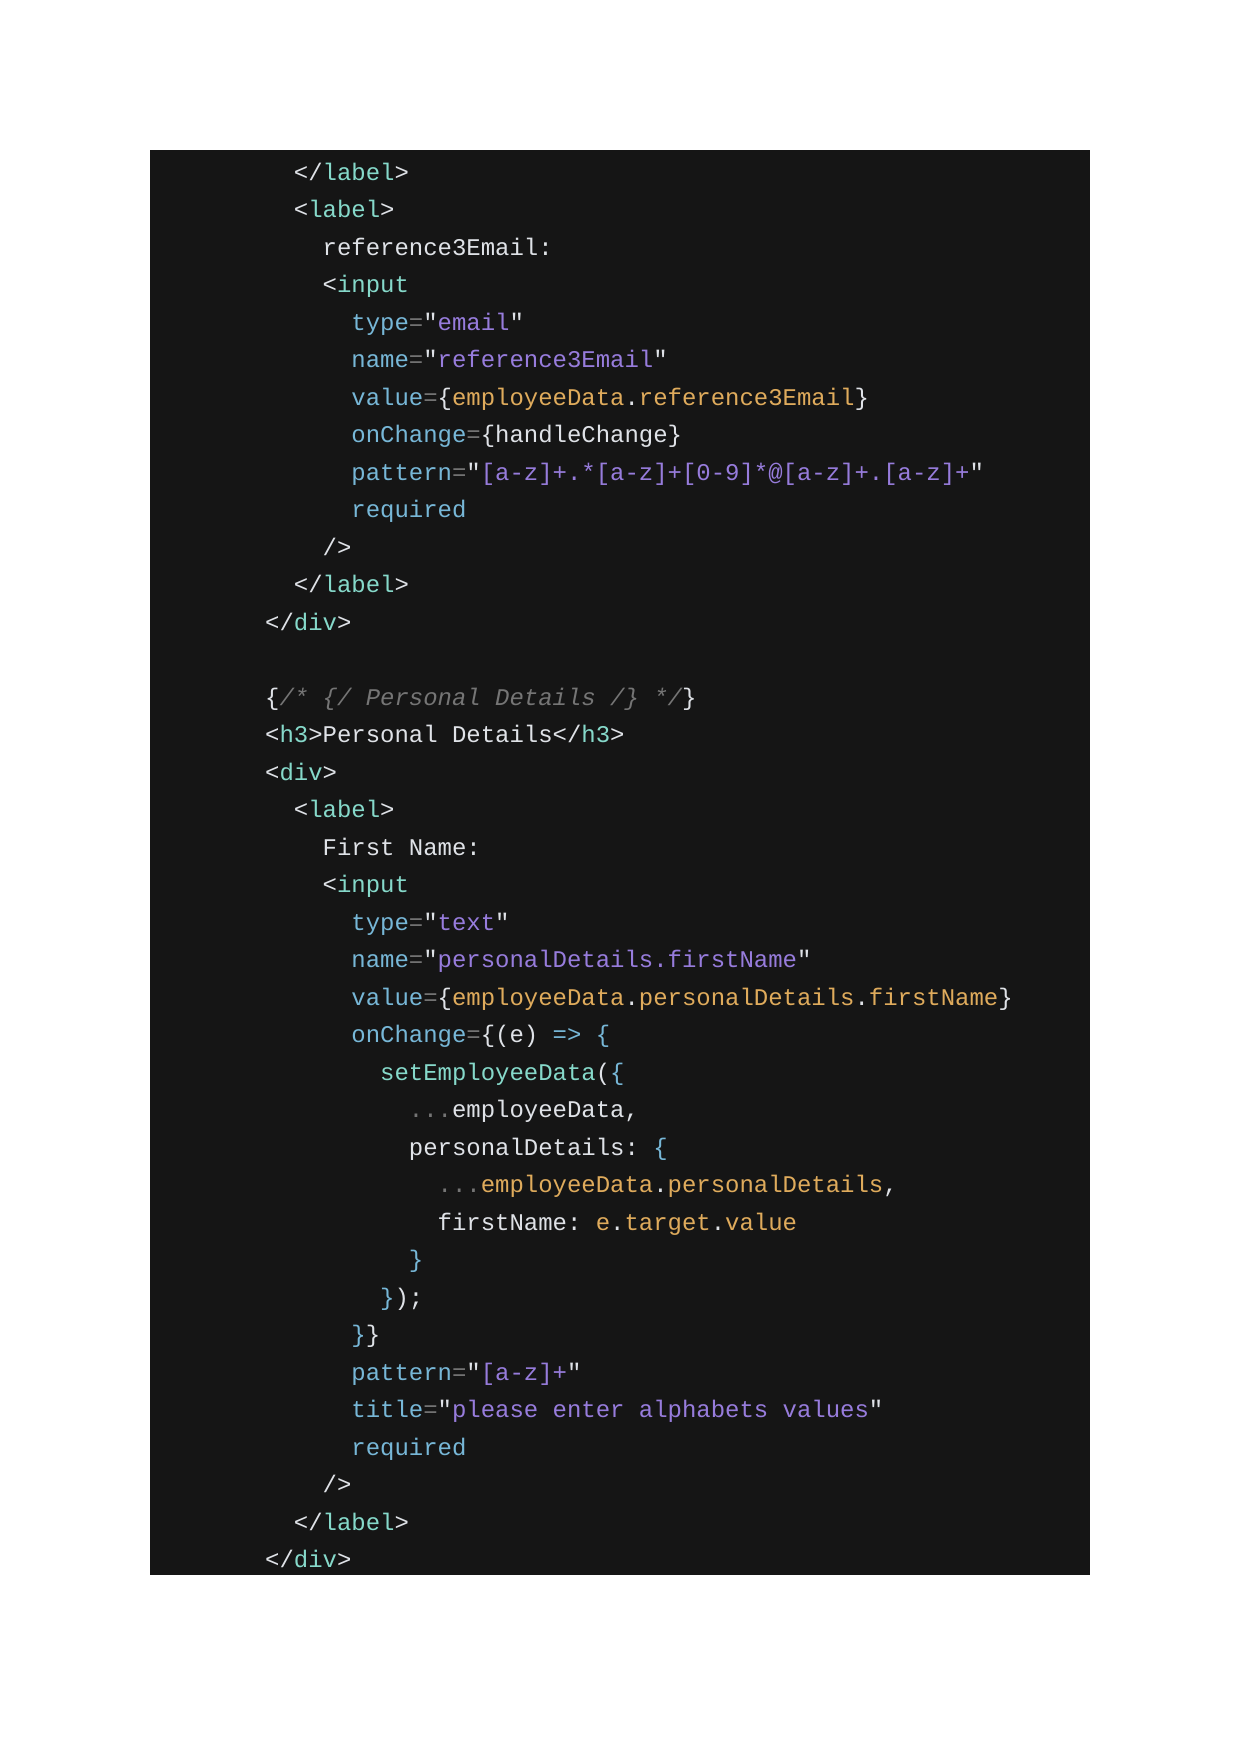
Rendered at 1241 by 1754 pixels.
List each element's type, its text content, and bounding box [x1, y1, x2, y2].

text type="text" [150, 900, 1090, 937]
text onChange={handleChange} [150, 412, 1090, 450]
text </div> [150, 1537, 1090, 1575]
text First Name: [150, 825, 1090, 862]
text required [150, 1425, 1090, 1462]
text }); [150, 1275, 1090, 1312]
text <h3>Personal Details</h3> [150, 712, 1090, 750]
text setEmployeeData({ [150, 1050, 1090, 1087]
text <label> [150, 187, 1090, 225]
text pattern="[a-z]+" [150, 1350, 1090, 1387]
text required [150, 487, 1090, 525]
text name="reference3Email" [150, 337, 1090, 375]
text value={employeeData.personalDetails.firstName} [150, 975, 1090, 1012]
text /> [150, 1462, 1090, 1500]
text {/* {/ Personal Details /} */} [150, 675, 1090, 712]
text <input [150, 262, 1090, 300]
text </label> [150, 1500, 1090, 1537]
text /> [150, 525, 1090, 562]
text <input [150, 862, 1090, 900]
text <label> [150, 787, 1090, 825]
text </div> [150, 600, 1090, 637]
text firstName: e.target.value [150, 1200, 1090, 1237]
text ...employeeData.personalDetails, [150, 1162, 1090, 1200]
text </label> [150, 150, 1090, 187]
text </label> [150, 562, 1090, 600]
text personalDetails: { [150, 1125, 1090, 1162]
text }} [150, 1312, 1090, 1350]
text onChange={(e) => { [150, 1012, 1090, 1050]
text <div> [150, 750, 1090, 787]
text type="email" [150, 300, 1090, 337]
text } [150, 1237, 1090, 1275]
text name="personalDetails.firstName" [150, 937, 1090, 975]
text pattern="[a-z]+.*[a-z]+[0-9]*@[a-z]+.[a-z]+" [150, 450, 1090, 487]
text title="please enter alphabets values" [150, 1387, 1090, 1425]
text reference3Email: [150, 225, 1090, 262]
text value={employeeData.reference3Email} [150, 375, 1090, 412]
text ...employeeData, [150, 1087, 1090, 1125]
